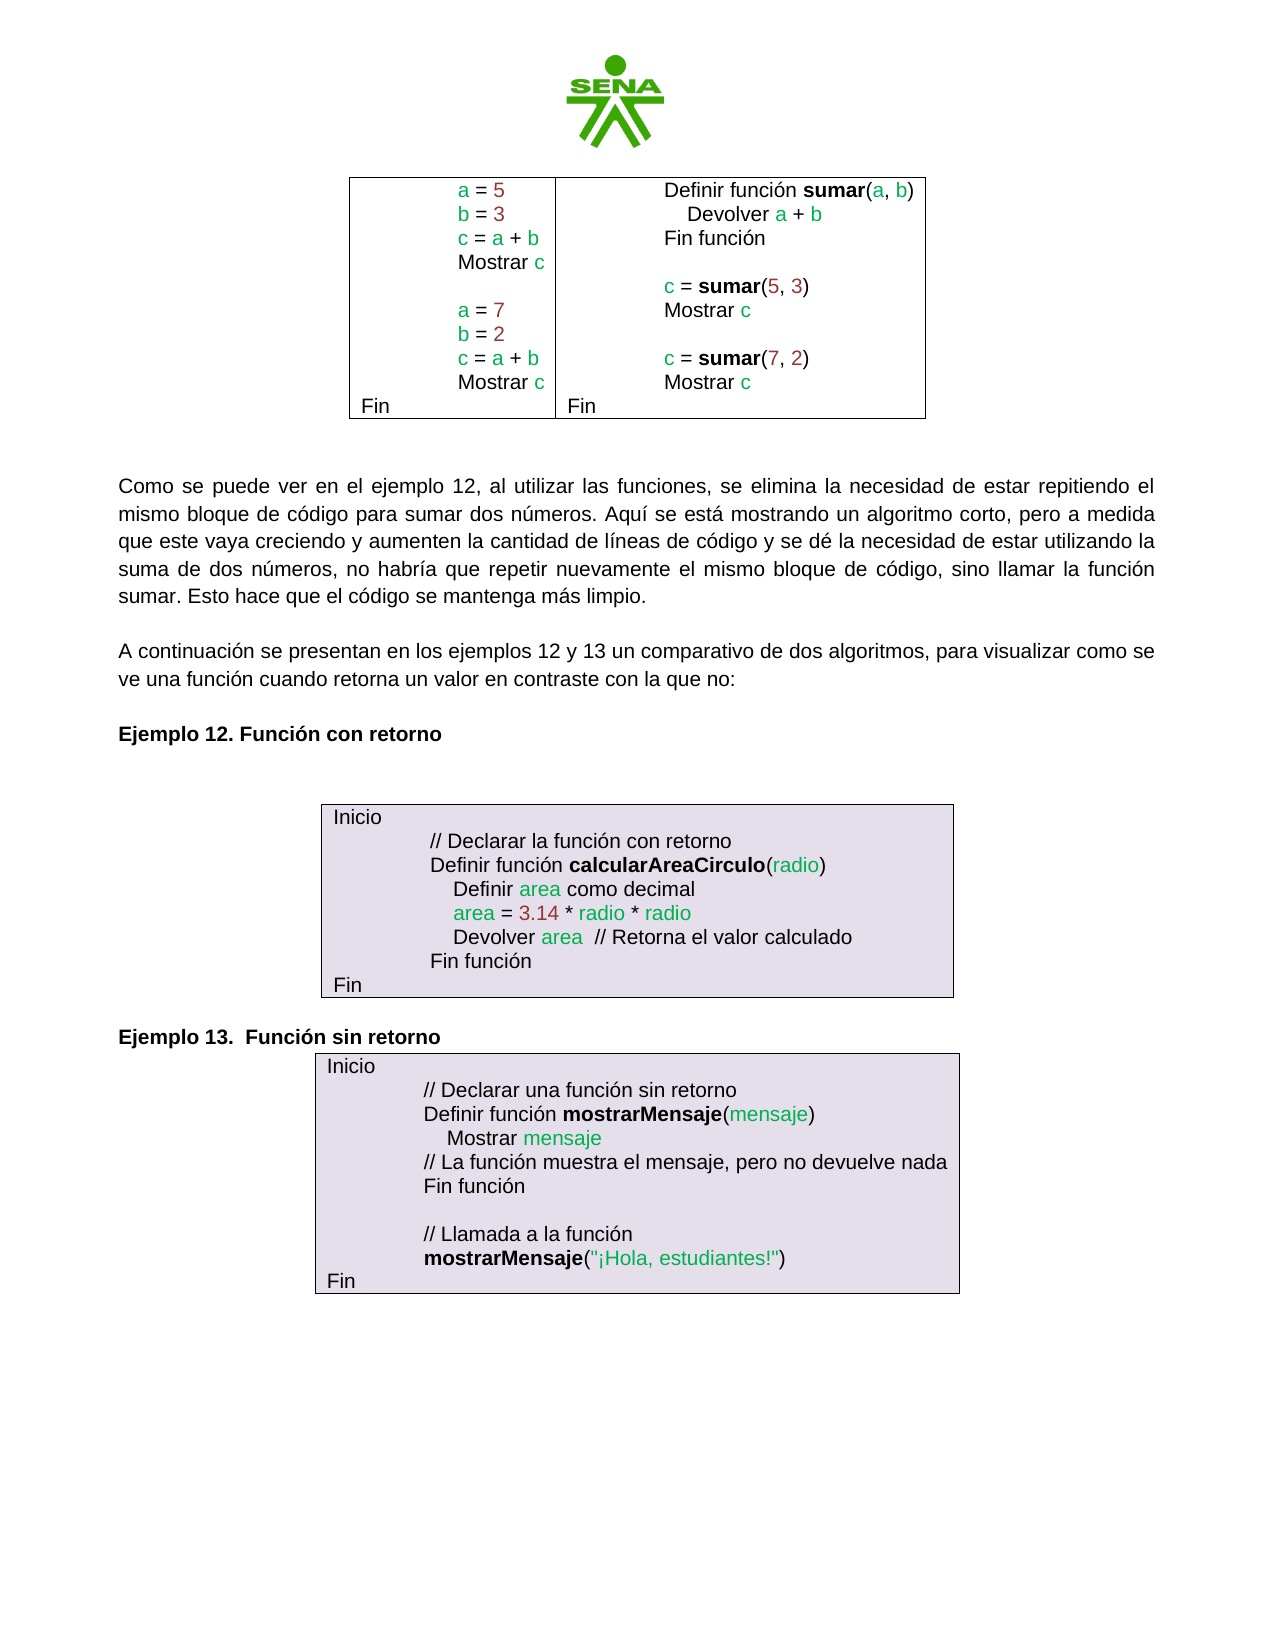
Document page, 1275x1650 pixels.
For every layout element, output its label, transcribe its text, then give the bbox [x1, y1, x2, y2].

table_cell Inicio a = 5 b = 3 c = a + b Mostrar c a = 7 b = 2 c = a + b Mostrar c Fin [350, 178, 555, 418]
table_header Inicio // Declarar la función con retorno Definir función calcularAreaCirculo(radio) Definir area como decimal area = 3.14 * radio * radio Devolver area // Retorna el valor calculado Fin función Fin [322, 805, 953, 997]
text Como se puede ver en el ejemplo 12, al utilizar las funciones, se elimina la necesidad de estar repitiendo el mismo bloque de código para sumar dos números. Aquí se está mostrando un algoritmo corto, pero a medida que este vaya creciendo y aumenten la cantidad de líneas de código y se dé la necesidad de estar utilizando la suma de dos números, no habría que repetir nuevamente el mismo bloque de código, sino llamar la función sumar. Esto hace que el código se mantenga más limpio. [118, 474, 1157, 608]
text Ejemplo 13. Función sin retorno [118, 1025, 1157, 1049]
table_cell Inicio Definir función sumar(a, b) Devolver a + b Fin función c = sumar(5, 3) Mostrar c c = sumar(7, 2) Mostrar c Fin [556, 178, 925, 418]
text A continuación se presentan en los ejemplos 12 y 13 un comparativo de dos algoritmos, para visualizar como se ve una función cuando retorna un valor en contraste con la que no: [118, 639, 1157, 690]
table_header Inicio // Declarar una función sin retorno Definir función mostrarMensaje(mensaje) Mostrar mensaje // La función muestra el mensaje, pero no devuelve nada Fin función // Llamada a la función mostrarMensaje("¡Hola, estudiantes!") Fin [316, 1054, 959, 1293]
picture [566, 55, 664, 148]
text Ejemplo 12. Función con retorno [118, 721, 1157, 745]
